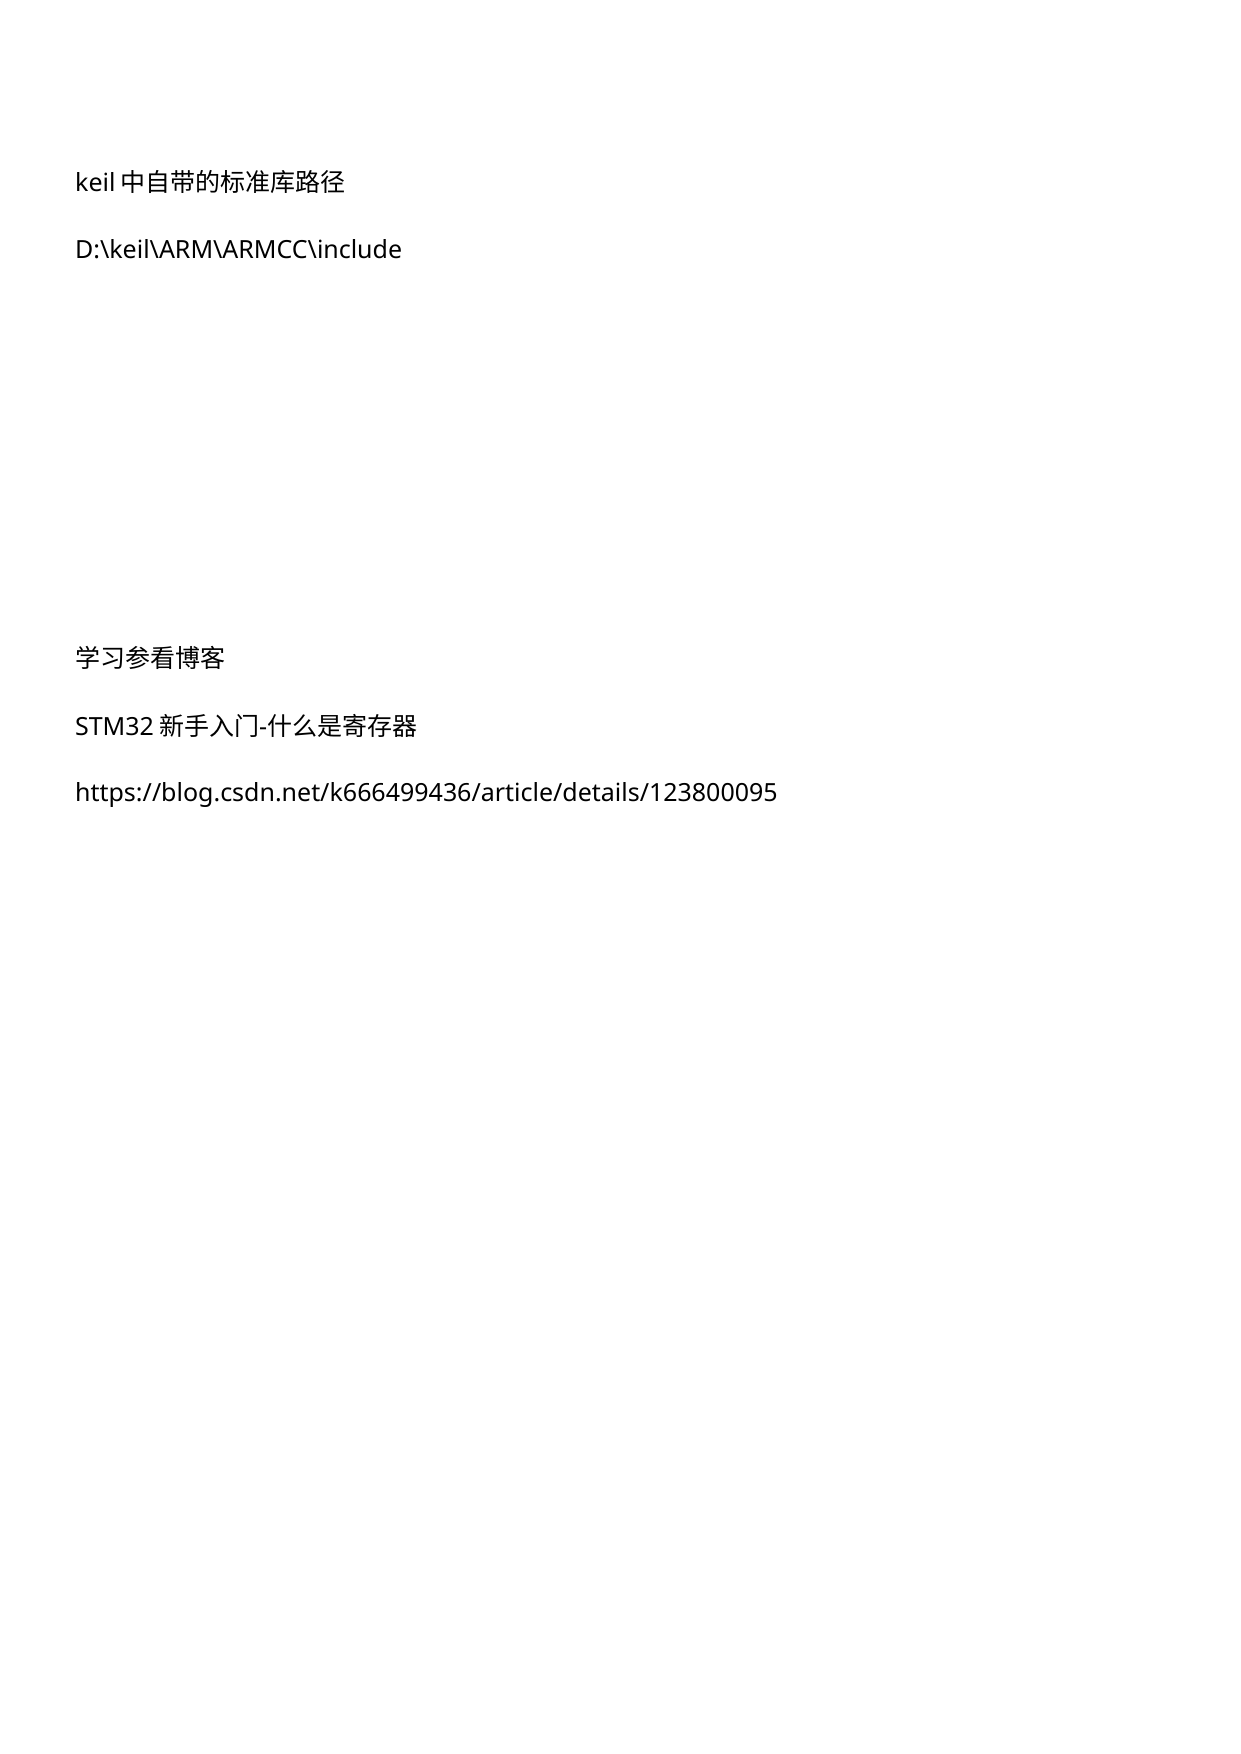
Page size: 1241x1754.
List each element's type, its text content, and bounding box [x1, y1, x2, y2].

text https://blog.csdn.net/k666499436/article/details/123800095 [75, 758, 1165, 826]
text STM32新手入门-什么是寄存器 [75, 690, 1165, 758]
text 学习参看博客 [75, 622, 1165, 690]
text D:\keil\ARM\ARMCC\include [75, 215, 1165, 283]
text keil中自带的标准库路径 [75, 147, 1165, 215]
